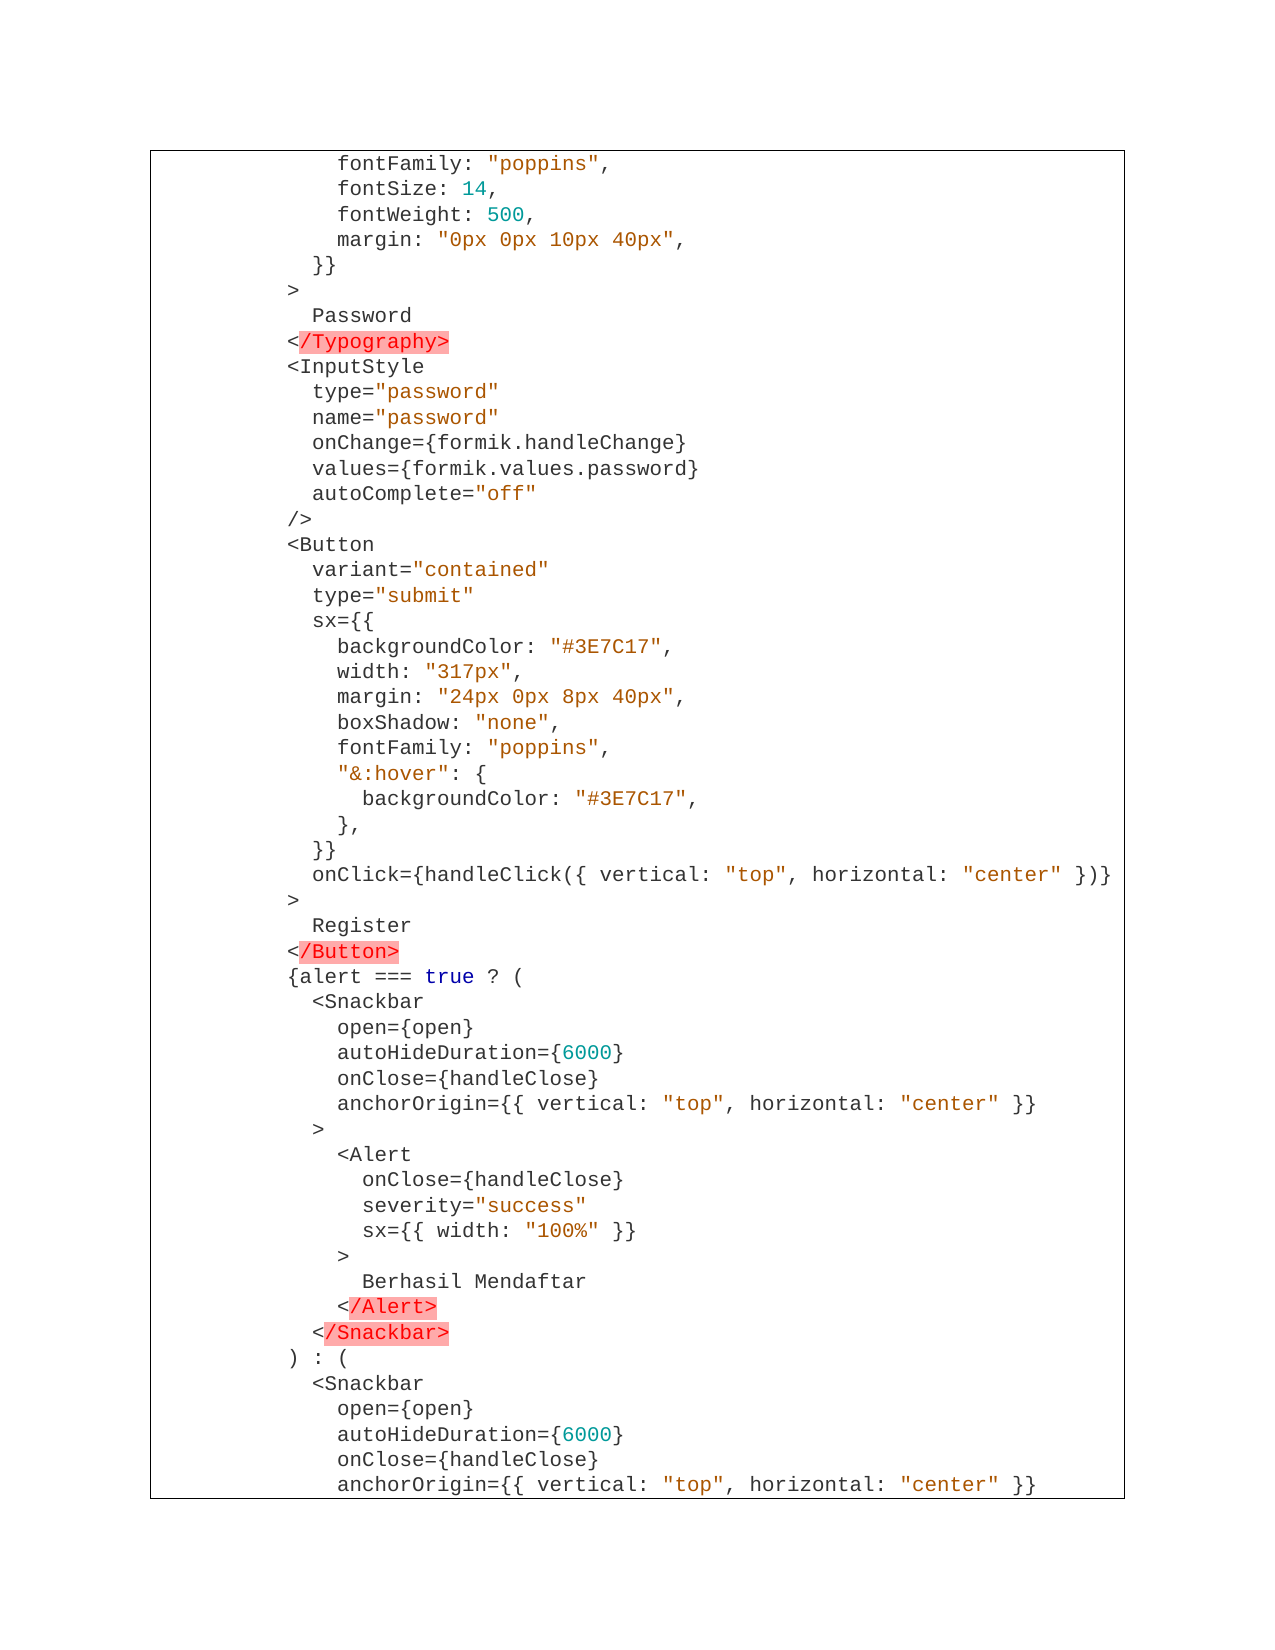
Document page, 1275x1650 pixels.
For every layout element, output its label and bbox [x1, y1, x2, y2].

table_header [151, 151, 1124, 1498]
